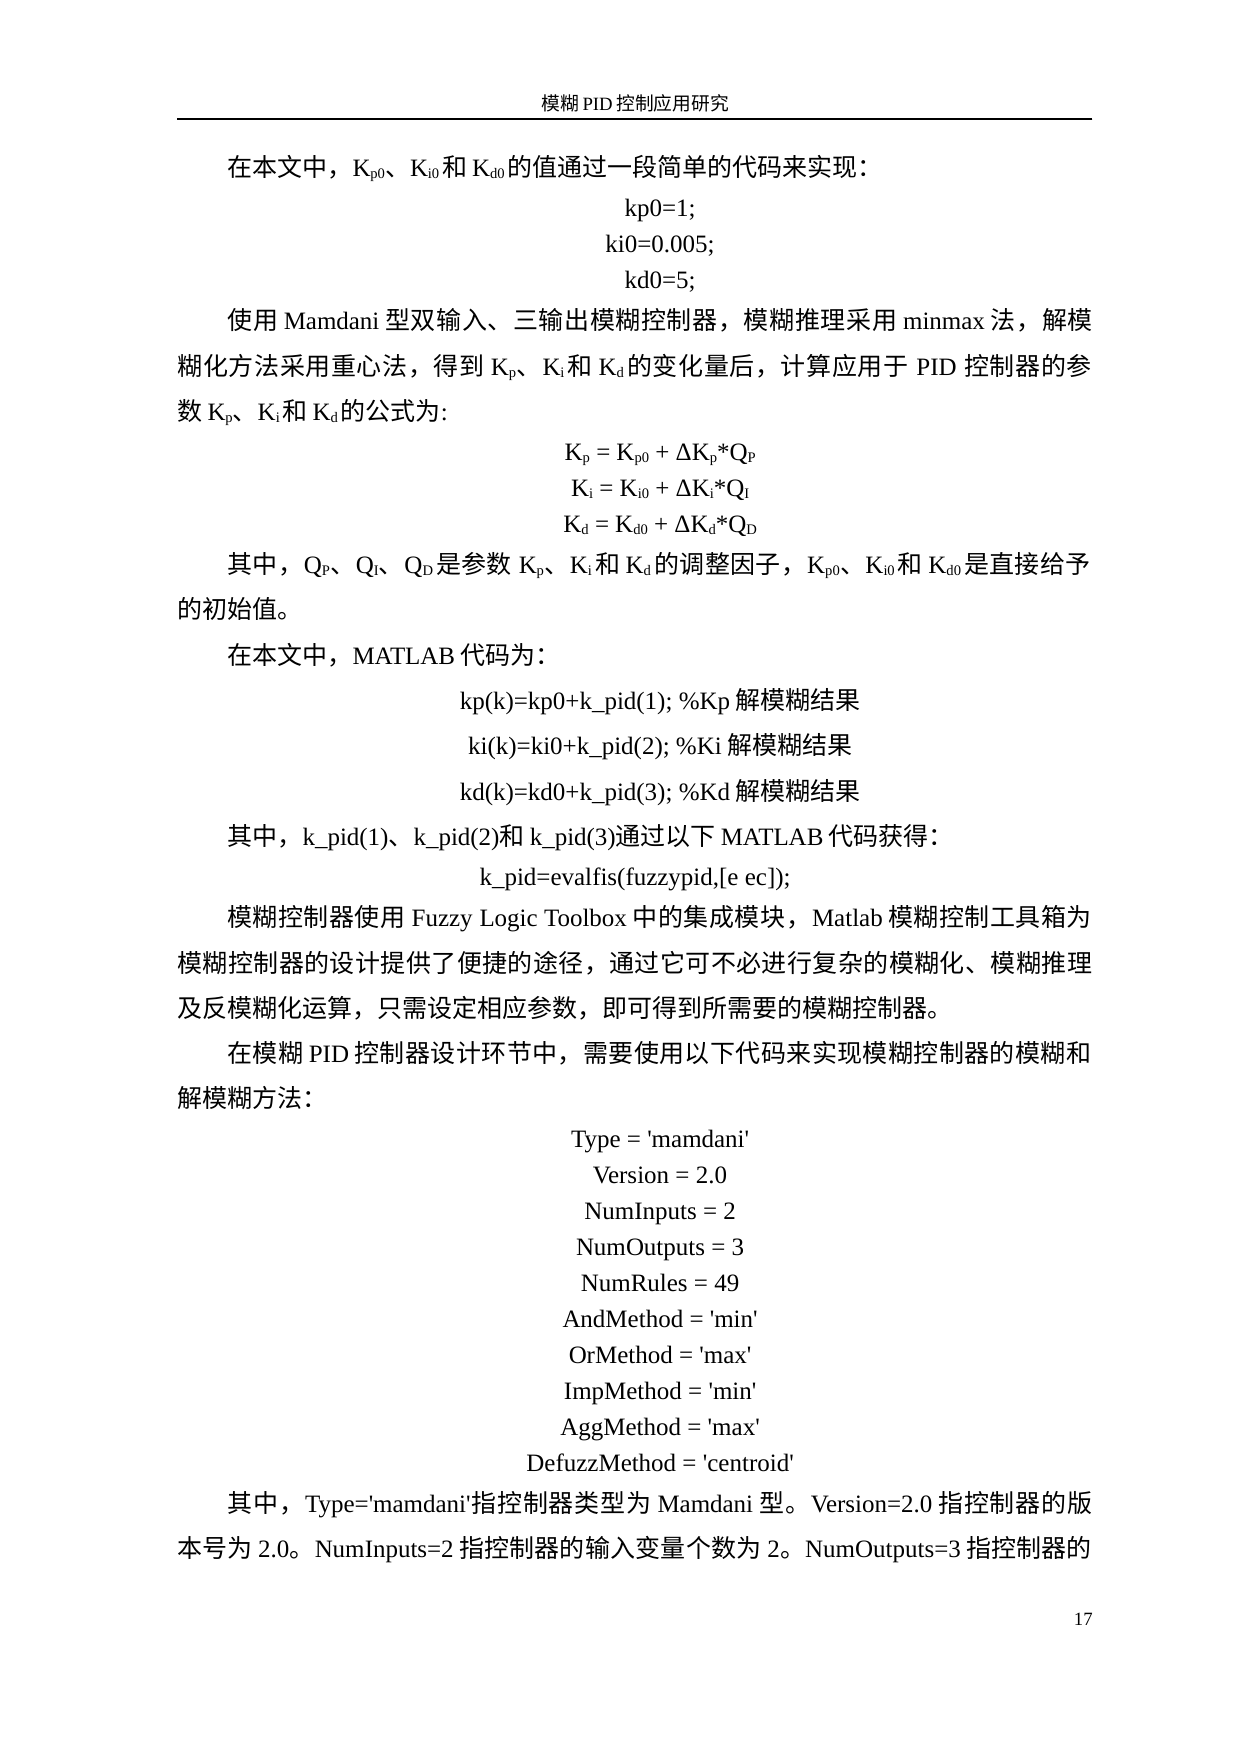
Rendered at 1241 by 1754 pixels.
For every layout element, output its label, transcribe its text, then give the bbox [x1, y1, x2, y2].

text Ki = Ki0 + ΔKi*QI [177, 473, 1092, 501]
text 其中，k_pid(1)、k_pid(2)和k_pid(3)通过以下MATLAB代码获得： [177, 816, 1092, 853]
text ImpMethod = 'min' [177, 1376, 1092, 1404]
text Version = 2.0 [177, 1160, 1092, 1189]
text OrMethod = 'max' [177, 1340, 1092, 1369]
text kd0=5; [177, 265, 1092, 294]
text 在模糊PID控制器设计环节中，需要使用以下代码来实现模糊控制器的模糊和解模糊方法： [177, 1034, 1092, 1115]
text Type = 'mamdani' [177, 1124, 1092, 1153]
text ki0=0.005; [177, 229, 1092, 258]
text kp(k)=kp0+k_pid(1); %Kp解模糊结果 [177, 681, 1092, 717]
text ki(k)=ki0+k_pid(2); %Ki解模糊结果 [177, 726, 1092, 762]
text NumRules = 49 [177, 1268, 1092, 1297]
text 模糊控制器使用Fuzzy Logic Toolbox中的集成模块，Matlab模糊控制工具箱为模糊控制器的设计提供了便捷的途径，通过它可不必进行复杂的模糊化、模糊推理及反模糊化运算，只需设定相应参数，即可得到所需要的模糊控制器。 [177, 898, 1092, 1024]
text 使用Mamdani型双输入、三输出模糊控制器，模糊推理采用minmax法，解模糊化方法采用重心法，得到Kp、Ki和Kd的变化量后，计算应用于 PID 控制器的参数Kp、Ki和Kd的公式为: [177, 301, 1092, 428]
text AndMethod = 'min' [177, 1304, 1092, 1333]
text 在本文中，MATLAB代码为： [177, 635, 1092, 671]
text NumOutputs = 3 [177, 1232, 1092, 1261]
text kd(k)=kd0+k_pid(3); %Kd解模糊结果 [177, 771, 1092, 807]
text Kp = Kp0 + ΔKp*QP [177, 437, 1092, 466]
text k_pid=evalfis(fuzzypid,[e ec]); [177, 862, 1092, 891]
text 在本文中，Kp0、Ki0和Kd0的值通过一段简单的代码来实现： [177, 148, 1092, 184]
text DefuzzMethod = 'centroid' [177, 1448, 1092, 1476]
text 其中，QP、QI、QD是参数 Kp、Ki和Kd的调整因子，Kp0、Ki0和Kd0是直接给予的初始值。 [177, 544, 1092, 626]
text Kd = Kd0 + ΔKd*QD [177, 509, 1092, 537]
text kp0=1; [177, 193, 1092, 222]
text NumInputs = 2 [177, 1196, 1092, 1225]
text AggMethod = 'max' [177, 1412, 1092, 1441]
